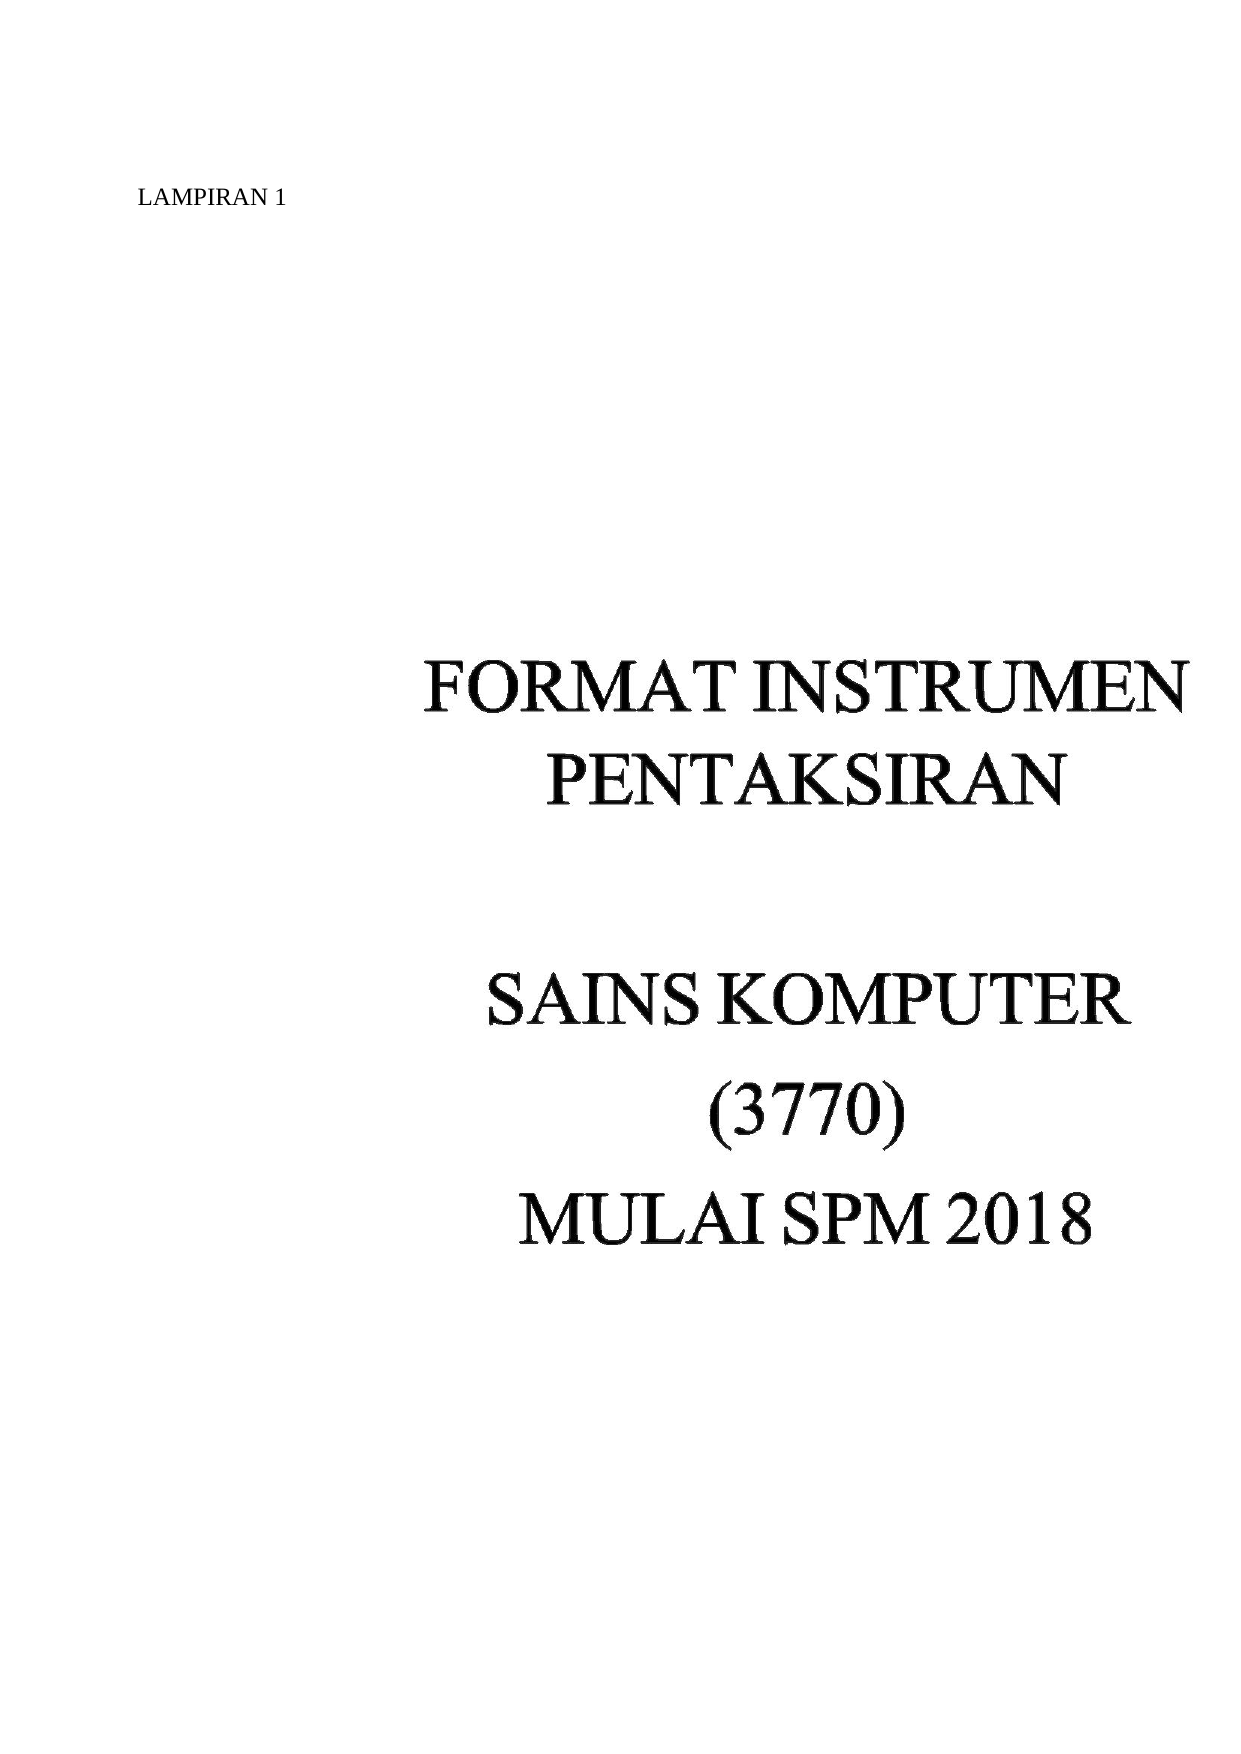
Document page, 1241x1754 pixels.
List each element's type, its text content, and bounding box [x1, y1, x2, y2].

text LAMPIRAN 1 [137, 182, 1103, 211]
picture [297, 326, 1241, 1555]
